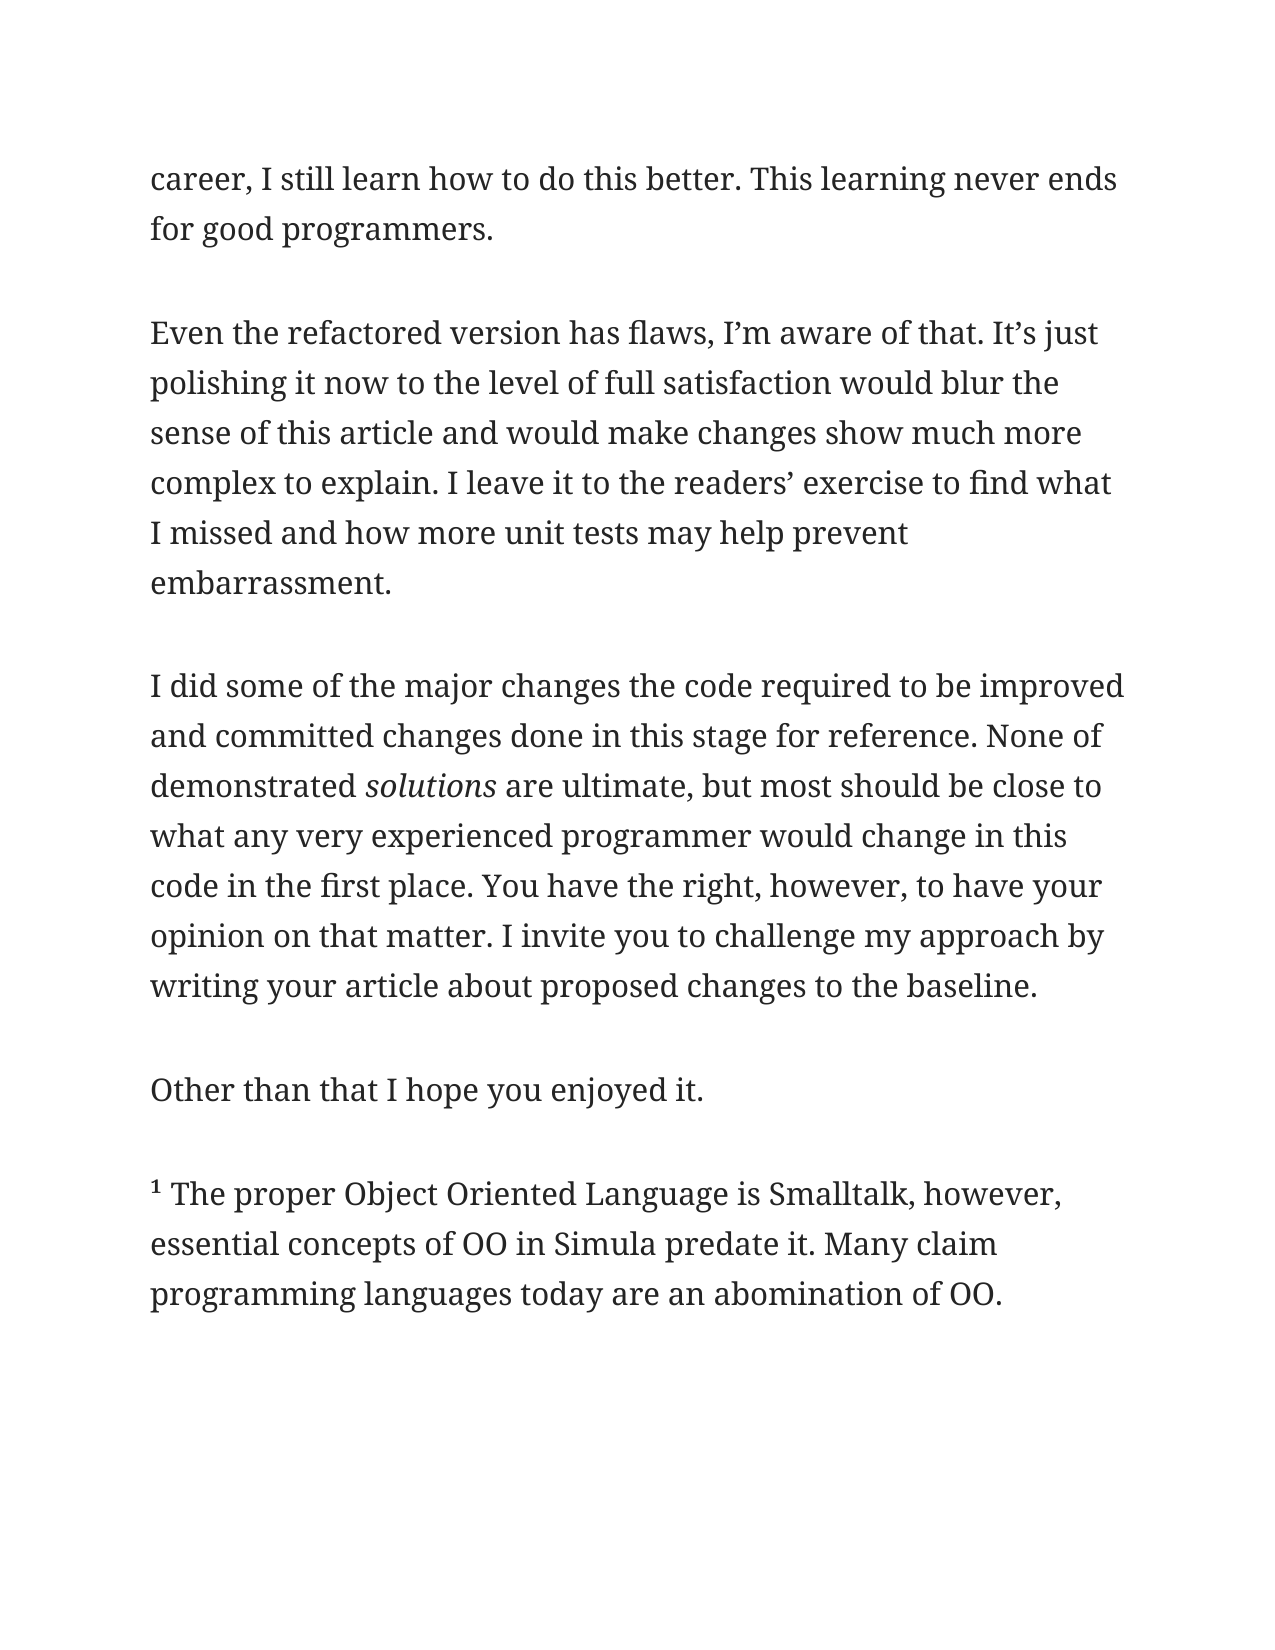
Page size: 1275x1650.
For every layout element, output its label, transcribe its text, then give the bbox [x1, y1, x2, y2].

text Even the refactored version has flaws, I’m aware of that. It’s just polishing it now to the level of full satisfaction would blur the sense of this article and would make changes show much more complex to explain. I leave it to the readers’ exercise to find what I missed and how more unit tests may help prevent embarrassment. [150, 303, 1125, 603]
text ¹ The proper Object Oriented Language is Smalltalk, however, essential concepts of OO in Simula predate it. Many claim programming languages today are an abomination of OO. [150, 1164, 1125, 1314]
text I did some of the major changes the code required to be improved and committed changes done in this stage for reference. None of demonstrated solutions are ultimate, but most should be close to what any very experienced programmer would change in this code in the first place. You have the right, however, to have your opinion on that matter. I invite you to challenge my approach by writing your article about proposed changes to the baseline. [150, 657, 1125, 1007]
text Other than that I hope you enjoyed it. [150, 1061, 1125, 1111]
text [150, 150, 1125, 250]
